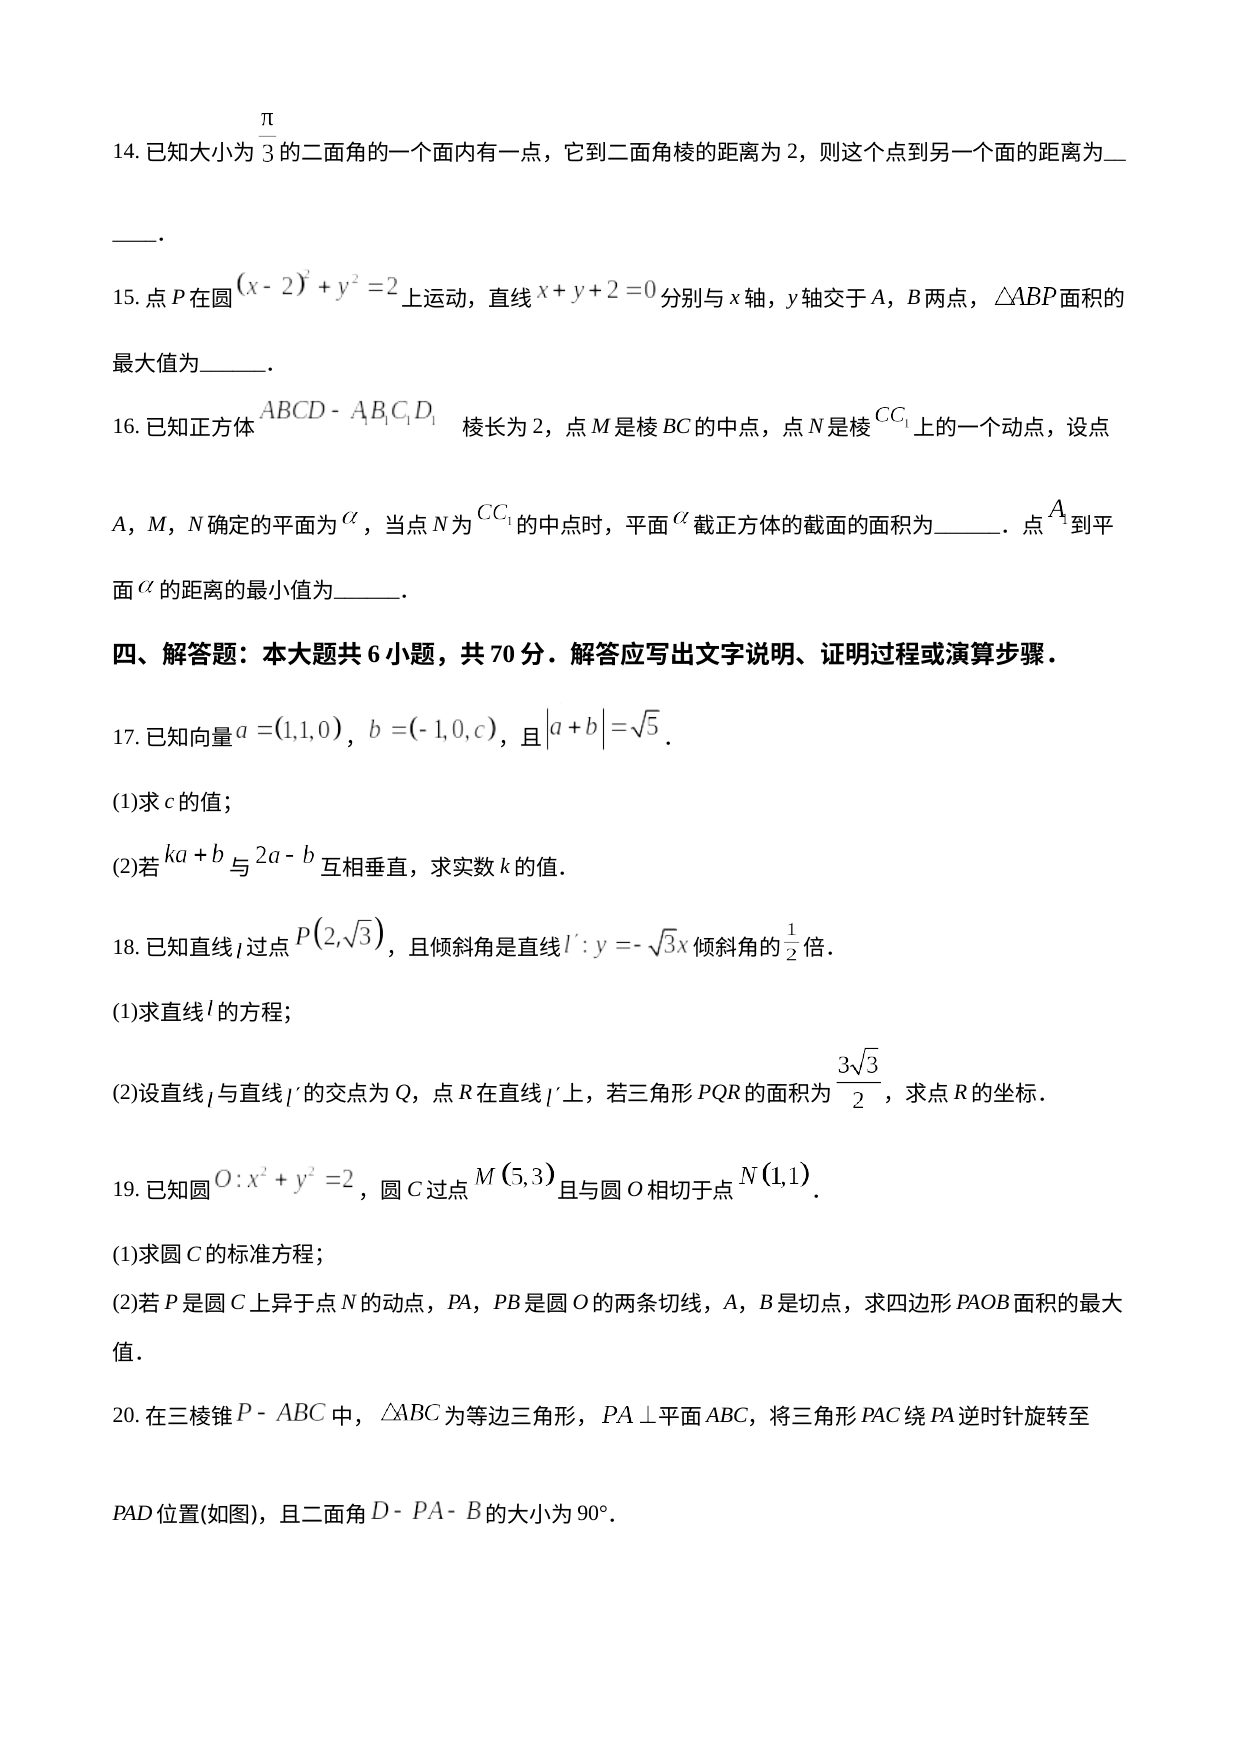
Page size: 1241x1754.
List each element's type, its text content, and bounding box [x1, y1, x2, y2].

text 17. 已知向量，，且． [112, 704, 1128, 769]
text 18. 已知直线过点，且倾斜角是直线倾斜角的倍． [112, 914, 1128, 979]
text 15. 点P在圆上运动，直线分别与x轴，y轴交于A，B两点，面积的最大值为______． [112, 264, 1128, 378]
text (1)求圆C的标准方程； [112, 1237, 1128, 1269]
text (1)求c的值； [112, 784, 1128, 817]
text 20. 在三棱锥中，为等边三角形，平面ABC，将三角形PAC绕PA逆时针旋转至PAD位置(如图)，且二面角的大小为90°． [112, 1382, 1128, 1545]
text 四、解答题：本大题共6小题，共70分．解答应写出文字说明、证明过程或演算步骤． [112, 621, 1128, 686]
text (1)求直线的方程； [112, 994, 1128, 1027]
text (2)若与互相垂直，求实数k的值． [112, 833, 1128, 898]
text (2)若P是圆C上异于点N的动点，PA，PB是圆O的两条切线，A，B是切点，求四边形PAOB面积的最大值． [112, 1285, 1128, 1367]
text 16. 已知正方体棱长为2，点M是棱BC的中点，点N是棱上的一个动点，设点A，M，N确定的平面为，当点N为的中点时，平面截正方体的截面的面积为______．点到平面的距离的最小值为______． [112, 393, 1128, 605]
text 14. 已知大小为的二面角的一个面内有一点，它到二面角棱的距离为2，则这个点到另一个面的距离为______． [112, 102, 1128, 248]
text (2)设直线与直线的交点为Q，点R在直线上，若三角形PQR的面积为，求点R的坐标． [112, 1043, 1128, 1140]
text 19. 已知圆，圆C过点且与圆O相切于点． [112, 1156, 1128, 1221]
